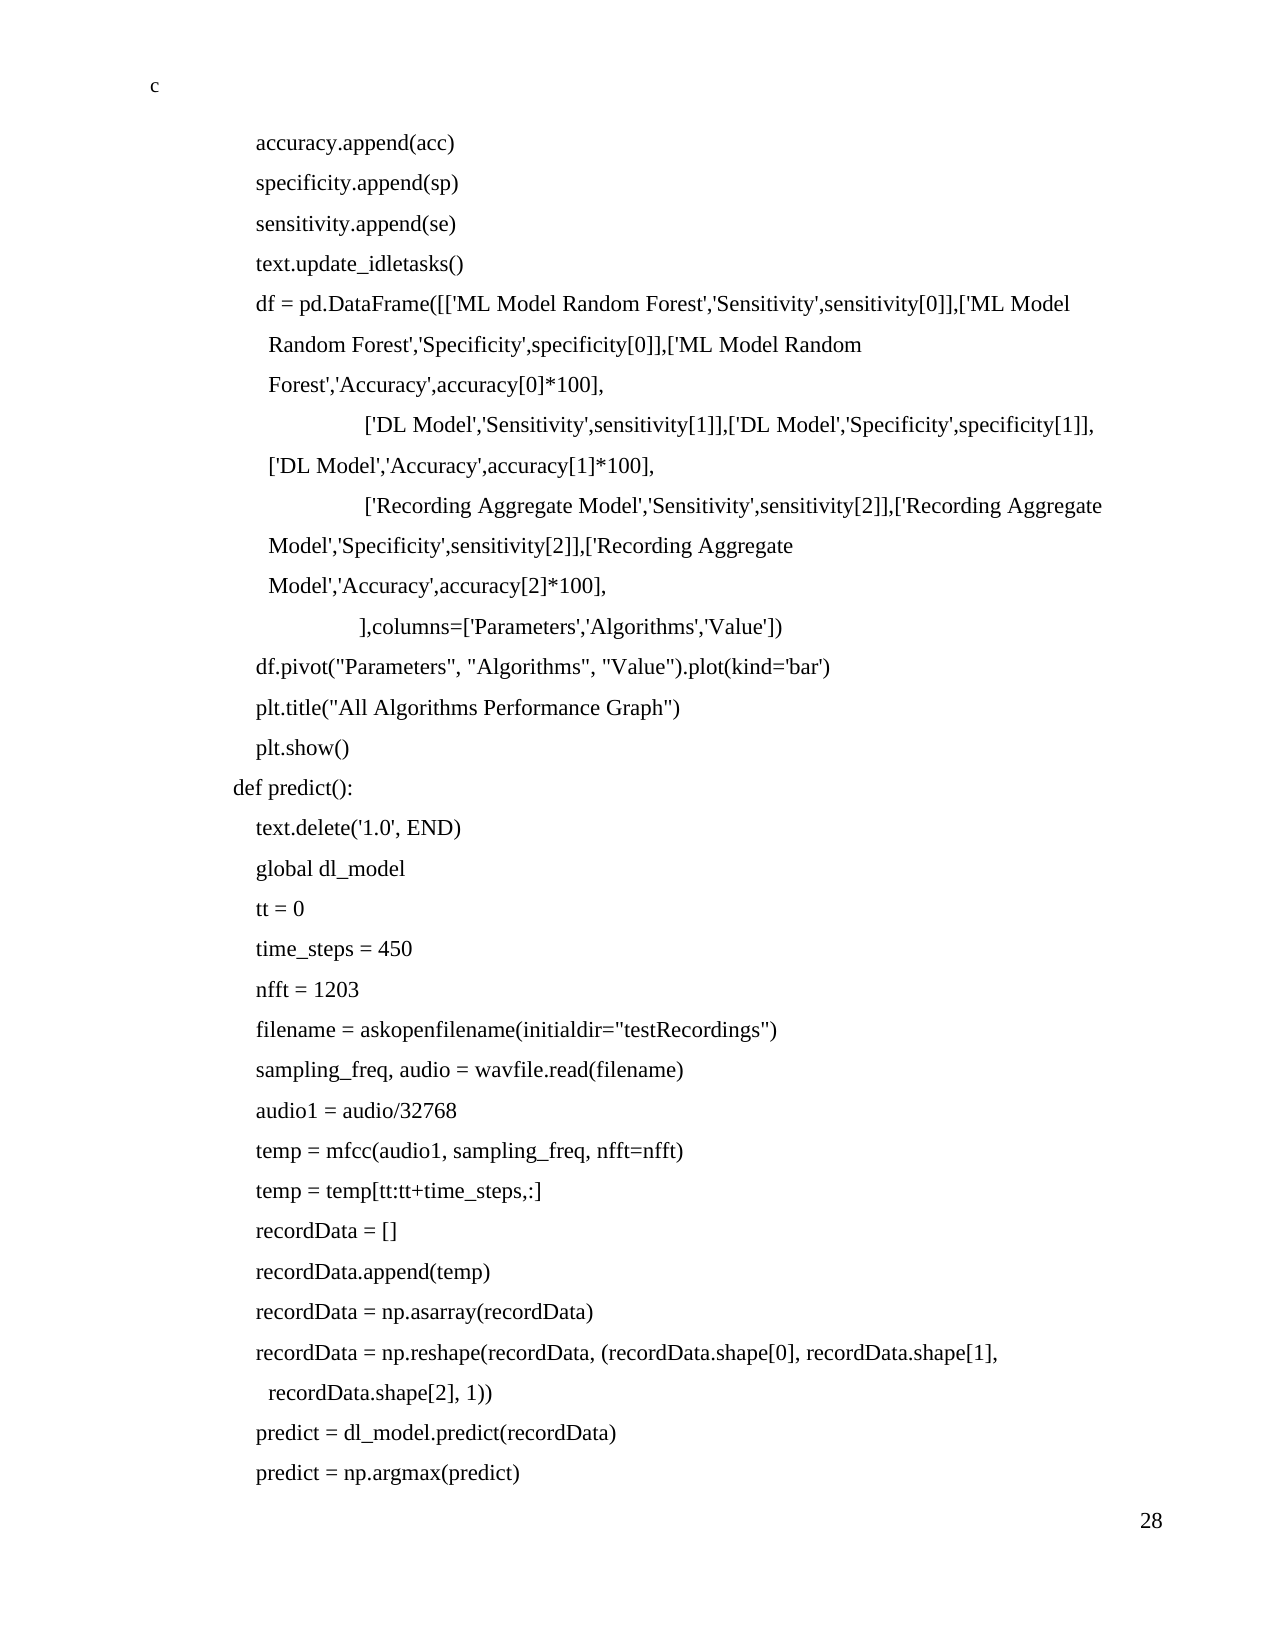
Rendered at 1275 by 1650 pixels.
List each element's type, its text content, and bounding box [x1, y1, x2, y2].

text predict = dl_model.predict(recordData) [233, 1419, 1103, 1446]
text audio1 = audio/32768 [233, 1097, 1103, 1123]
text ['Recording Aggregate Model','Sensitivity',sensitivity[2]],['Recording Aggregate Model','Specificity',sensitivity[2]],['Recording Aggregate Model','Accuracy',accuracy[2]*100], [233, 492, 1103, 599]
text recordData = [] [233, 1218, 1103, 1244]
text predict = np.argmax(predict) [233, 1459, 1103, 1486]
text sensitivity.append(se) [233, 210, 1103, 236]
text ['DL Model','Sensitivity',sensitivity[1]],['DL Model','Specificity',specificity[1]],['DL Model','Accuracy',accuracy[1]*100], [233, 411, 1103, 478]
text recordData = np.reshape(recordData, (recordData.shape[0], recordData.shape[1], recordData.shape[2], 1)) [233, 1338, 1103, 1405]
text recordData = np.asarray(recordData) [233, 1298, 1103, 1324]
text def predict(): [233, 774, 1103, 801]
text filename = askopenfilename(initialdir="testRecordings") [233, 1016, 1103, 1042]
text sampling_freq, audio = wavfile.read(filename) [233, 1056, 1103, 1083]
text ],columns=['Parameters','Algorithms','Value']) [233, 613, 1103, 639]
text df.pivot("Parameters", "Algorithms", "Value").plot(kind='bar') [233, 653, 1103, 679]
text nfft = 1203 [233, 976, 1103, 1002]
text temp = mfcc(audio1, sampling_freq, nfft=nfft) [233, 1137, 1103, 1163]
text df = pd.DataFrame([['ML Model Random Forest','Sensitivity',sensitivity[0]],['ML Model Random Forest','Specificity',specificity[0]],['ML Model Random Forest','Accuracy',accuracy[0]*100], [233, 290, 1103, 397]
text text.update_idletasks() [233, 250, 1103, 276]
text plt.title("All Algorithms Performance Graph") [233, 693, 1103, 720]
text time_steps = 450 [233, 935, 1103, 962]
text plt.show() [233, 734, 1103, 760]
text accuracy.append(acc) [233, 129, 1103, 156]
text specificity.append(sp) [233, 169, 1103, 196]
text temp = temp[tt:tt+time_steps,:] [233, 1177, 1103, 1204]
text text.delete('1.0', END) [233, 814, 1103, 841]
text recordData.append(temp) [233, 1258, 1103, 1284]
text global dl_model [233, 855, 1103, 881]
text tt = 0 [233, 895, 1103, 921]
